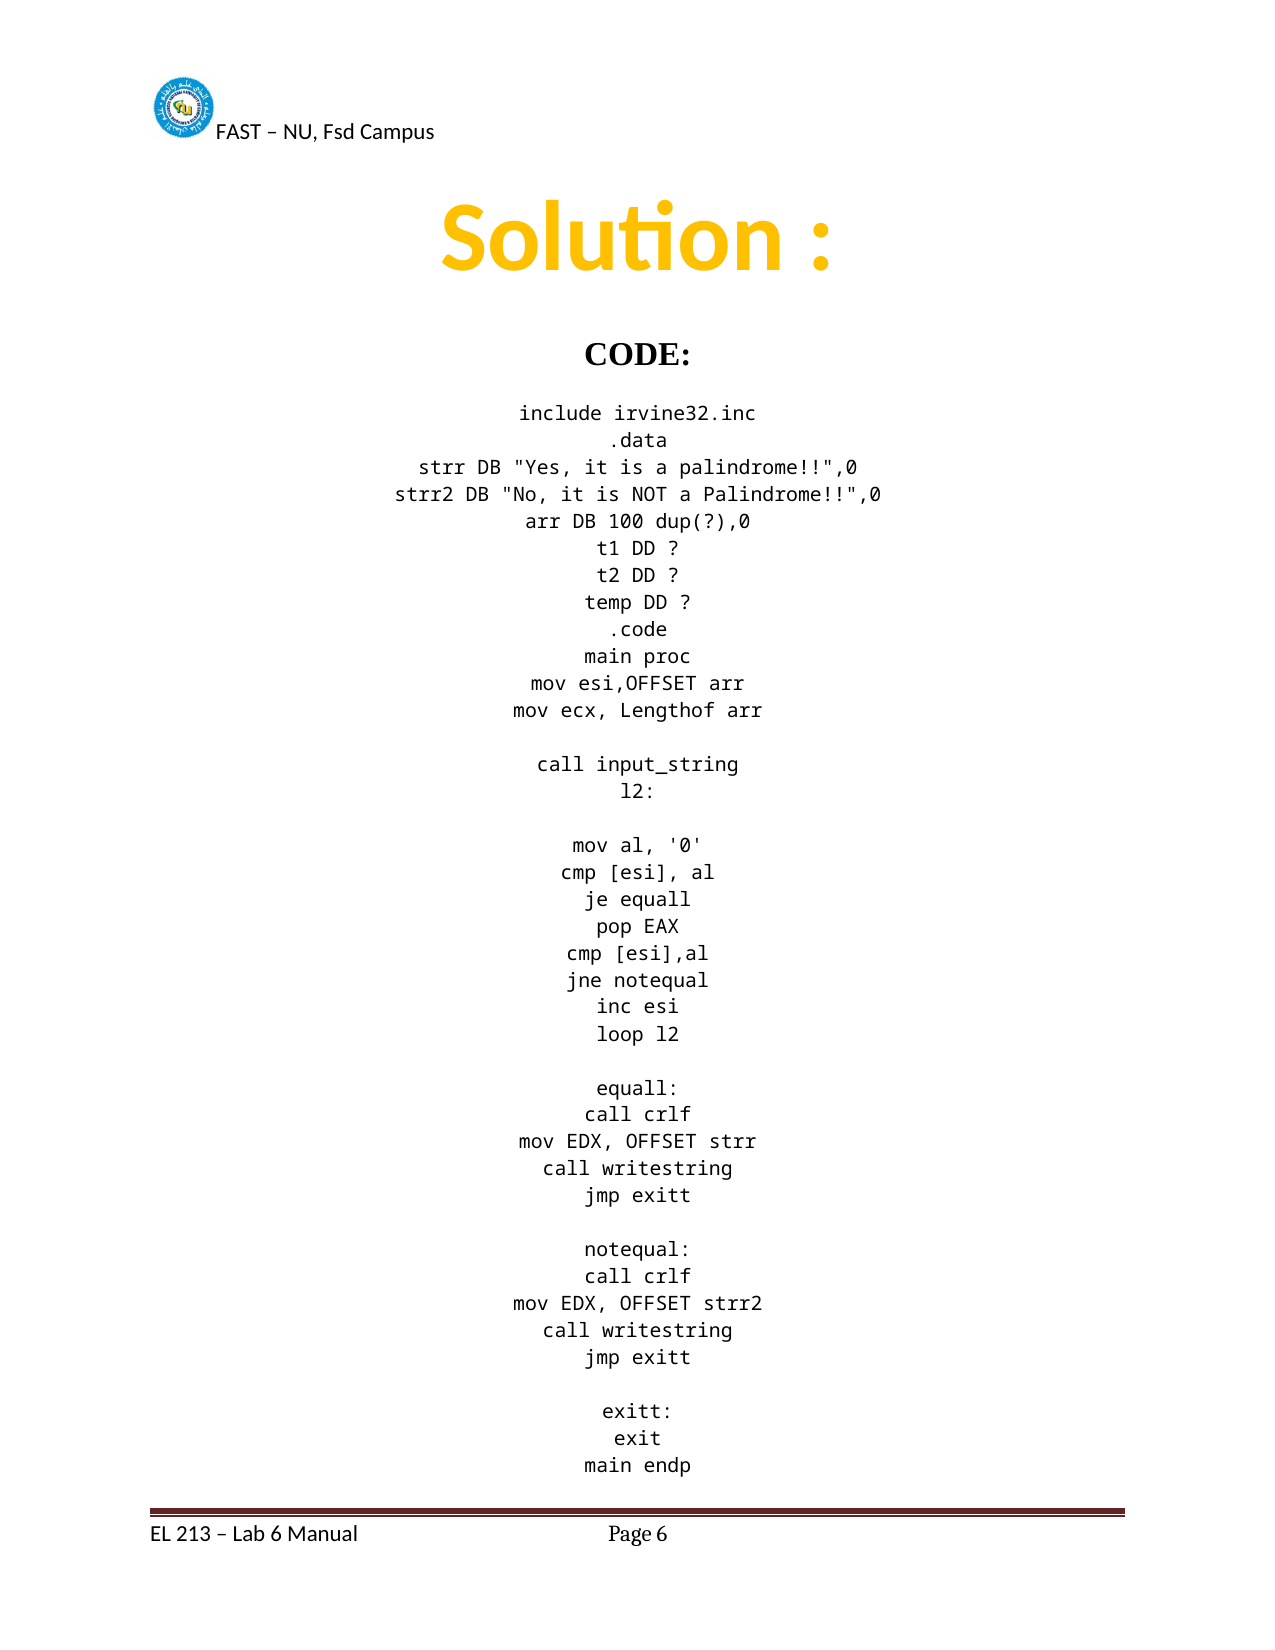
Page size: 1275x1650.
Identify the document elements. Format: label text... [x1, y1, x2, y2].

text Solution : [150, 173, 1125, 295]
text loop l2 [150, 1020, 1125, 1047]
text mov EDX, OFFSET strr [150, 1128, 1125, 1155]
text call writestring [150, 1155, 1125, 1182]
text l2: [150, 777, 1125, 804]
text exitt: [150, 1397, 1125, 1424]
text include irvine32.inc [150, 399, 1125, 426]
text mov al, '0' [150, 831, 1125, 858]
text temp DD ? [150, 588, 1125, 615]
text jmp exitt [150, 1343, 1125, 1371]
text mov esi,OFFSET arr [150, 669, 1125, 696]
text t1 DD ? [150, 534, 1125, 561]
text cmp [esi], al [150, 858, 1125, 885]
text pop EAX [150, 912, 1125, 939]
text jmp exitt [150, 1182, 1125, 1209]
text main endp [150, 1451, 1125, 1478]
text CODE: [150, 334, 1125, 373]
text call crlf [150, 1263, 1125, 1289]
text main proc [150, 642, 1125, 669]
text .data [150, 426, 1125, 453]
text .code [150, 615, 1125, 642]
text jne notequal [150, 966, 1125, 993]
text inc esi [150, 993, 1125, 1020]
text exit [150, 1424, 1125, 1451]
text t2 DD ? [150, 561, 1125, 588]
text call crlf [150, 1101, 1125, 1128]
text je equall [150, 885, 1125, 912]
text strr2 DB "No, it is NOT a Palindrome!!",0 [150, 480, 1125, 507]
text cmp [esi],al [150, 939, 1125, 966]
text call writestring [150, 1317, 1125, 1343]
text notequal: [150, 1236, 1125, 1263]
text arr DB 100 dup(?),0 [150, 507, 1125, 534]
text call input_string [150, 750, 1125, 777]
picture [150, 75, 216, 140]
text strr DB "Yes, it is a palindrome!!",0 [150, 453, 1125, 480]
text equall: [150, 1074, 1125, 1101]
text mov EDX, OFFSET strr2 [150, 1289, 1125, 1317]
text mov ecx, Lengthof arr [150, 696, 1125, 723]
